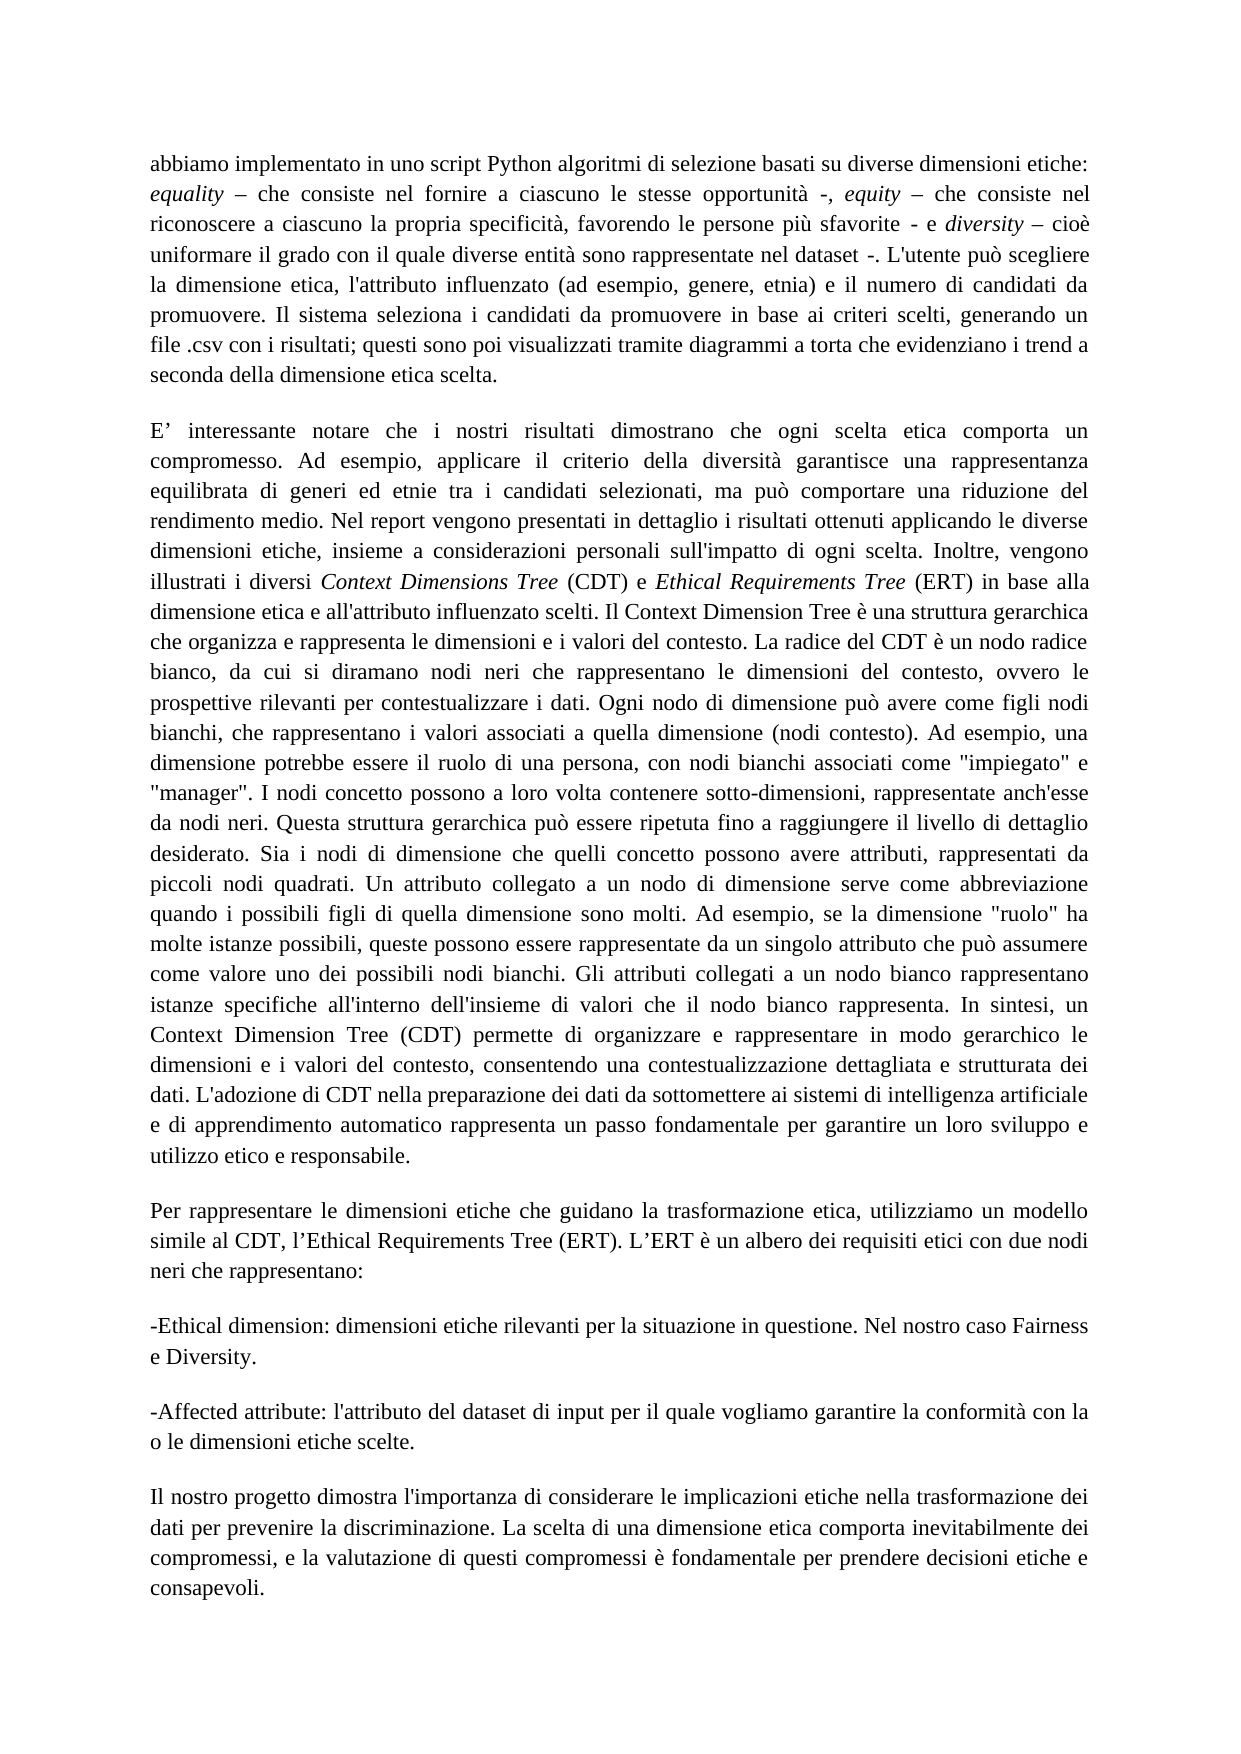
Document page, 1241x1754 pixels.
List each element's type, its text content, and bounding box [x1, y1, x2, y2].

text -Affected attribute: l'attributo del dataset di input per il quale vogliamo garantire la conformità con la o le dimensioni etiche scelte. [150, 1398, 1090, 1454]
text -Ethical dimension: dimensioni etiche rilevanti per la situazione in questione. Nel nostro caso Fairness e Diversity. [150, 1312, 1090, 1369]
text E’ interessante notare che i nostri risultati dimostrano che ogni scelta etica comporta un compromesso. Ad esempio, applicare il criterio della diversità garantisce una rappresentanza equilibrata di generi ed etnie tra i candidati selezionati, ma può comportare una riduzione del rendimento medio. Nel report vengono presentati in dettaglio i risultati ottenuti applicando le diverse dimensioni etiche, insieme a considerazioni personali sull'impatto di ogni scelta. Inoltre, vengono illustrati i diversi Context Dimensions Tree (CDT) e Ethical Requirements Tree (ERT) in base alla dimensione etica e all'attributo influenzato scelti. Il Context Dimension Tree è una struttura gerarchica che organizza e rappresenta le dimensioni e i valori del contesto. La radice del CDT è un nodo radice bianco, da cui si diramano nodi neri che rappresentano le dimensioni del contesto, ovvero le prospettive rilevanti per contestualizzare i dati. Ogni nodo di dimensione può avere come figli nodi bianchi, che rappresentano i valori associati a quella dimensione (nodi contesto). Ad esempio, una dimensione potrebbe essere il ruolo di una persona, con nodi bianchi associati come "impiegato" e "manager". I nodi concetto possono a loro volta contenere sotto-dimensioni, rappresentate anch'esse da nodi neri. Questa struttura gerarchica può essere ripetuta fino a raggiungere il livello di dettaglio desiderato. Sia i nodi di dimensione che quelli concetto possono avere attributi, rappresentati da piccoli nodi quadrati. Un attributo collegato a un nodo di dimensione serve come abbreviazione quando i possibili figli di quella dimensione sono molti. Ad esempio, se la dimensione "ruolo" ha molte istanze possibili, queste possono essere rappresentate da un singolo attributo che può assumere come valore uno dei possibili nodi bianchi. Gli attributi collegati a un nodo bianco rappresentano istanze specifiche all'interno dell'insieme di valori che il nodo bianco rappresenta. In sintesi, un Context Dimension Tree (CDT) permette di organizzare e rappresentare in modo gerarchico le dimensioni e i valori del contesto, consentendo una contestualizzazione dettagliata e strutturata dei dati. L'adozione di CDT nella preparazione dei dati da sottomettere ai sistemi di intelligenza artificiale e di apprendimento automatico rappresenta un passo fondamentale per garantire un loro sviluppo e utilizzo etico e responsabile. [150, 417, 1090, 1168]
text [150, 150, 1090, 388]
text Il nostro progetto dimostra l'importanza di considerare le implicazioni etiche nella trasformazione dei dati per prevenire la discriminazione. La scelta di una dimensione etica comporta inevitabilmente dei compromessi, e la valutazione di questi compromessi è fondamentale per prendere decisioni etiche e consapevoli. [150, 1483, 1090, 1600]
text Per rappresentare le dimensioni etiche che guidano la trasformazione etica, utilizziamo un modello simile al CDT, l’Ethical Requirements Tree (ERT). L’ERT è un albero dei requisiti etici con due nodi neri che rappresentano: [150, 1197, 1090, 1284]
